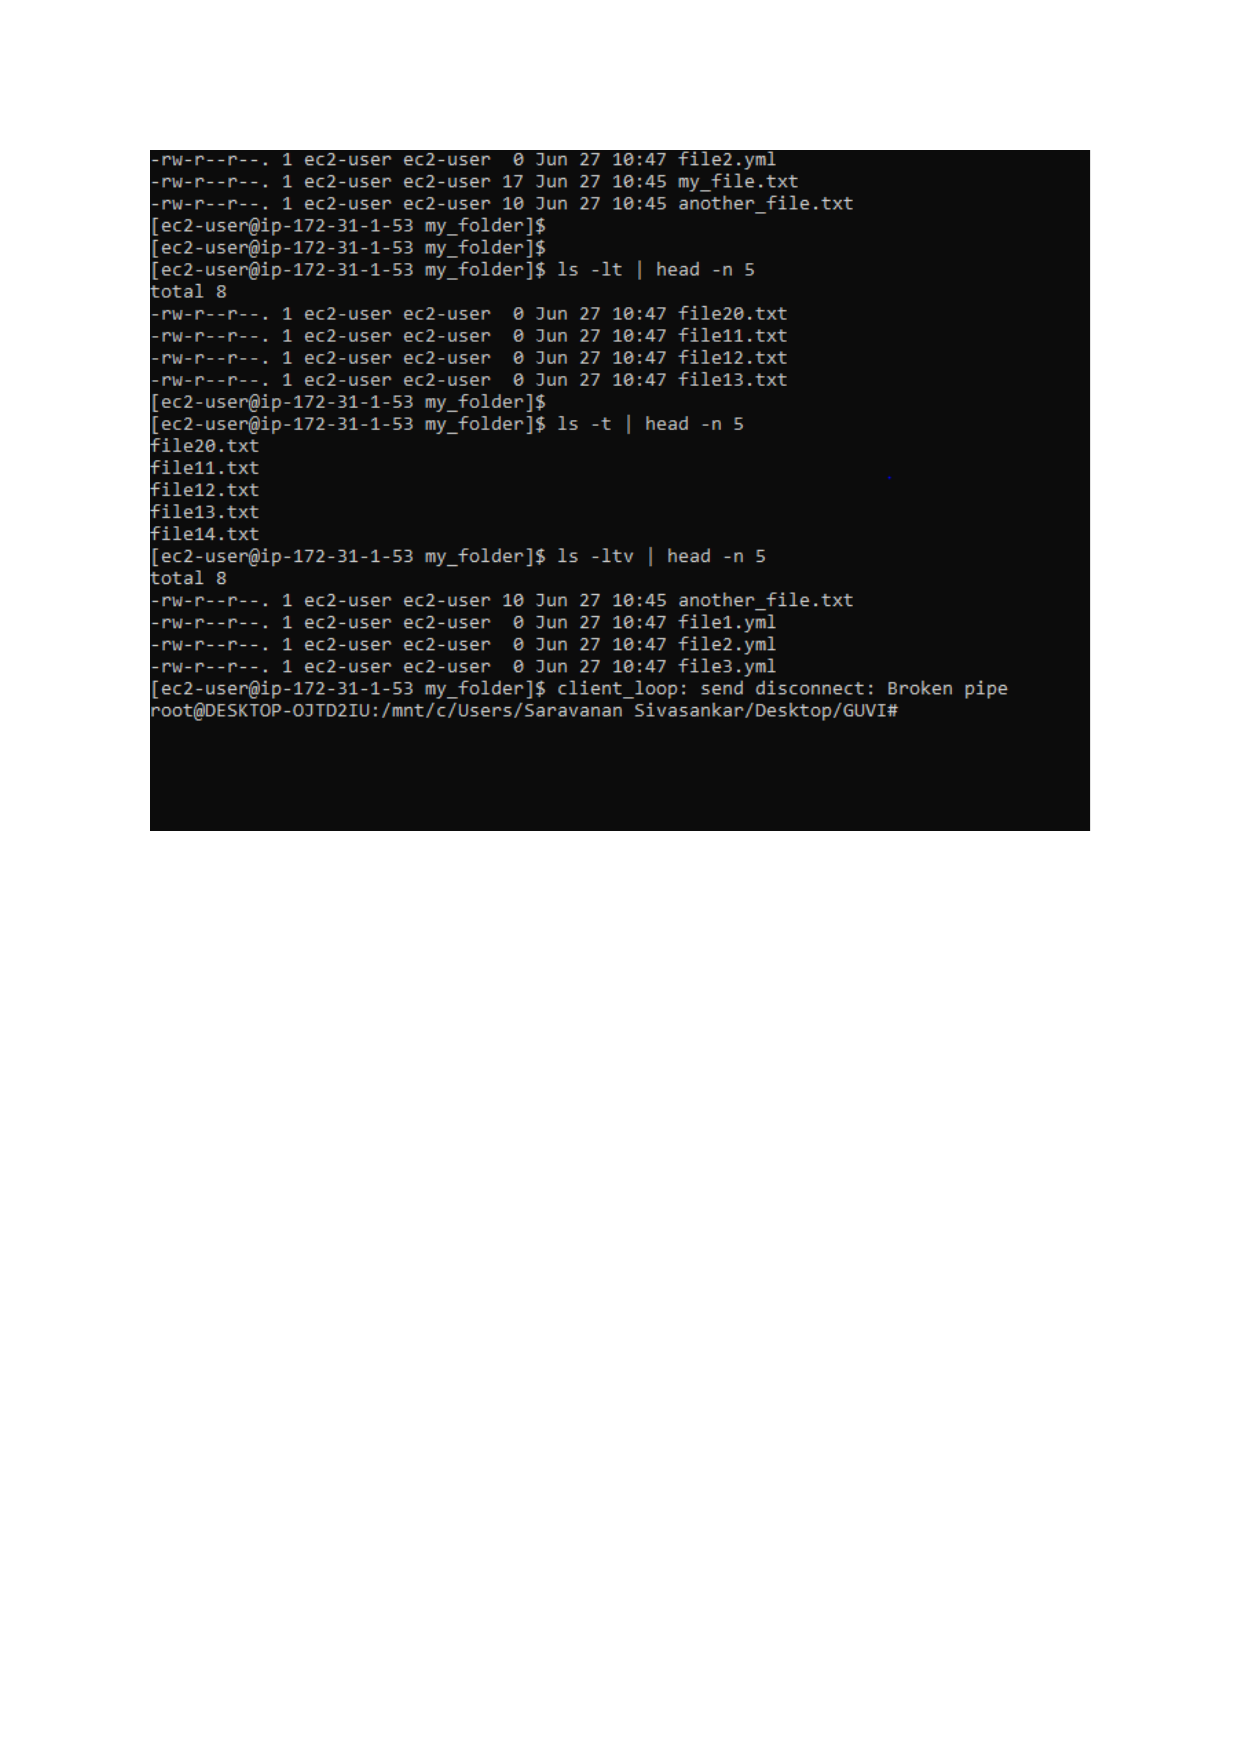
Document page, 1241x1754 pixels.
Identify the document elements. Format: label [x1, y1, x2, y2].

picture [150, 150, 1091, 831]
